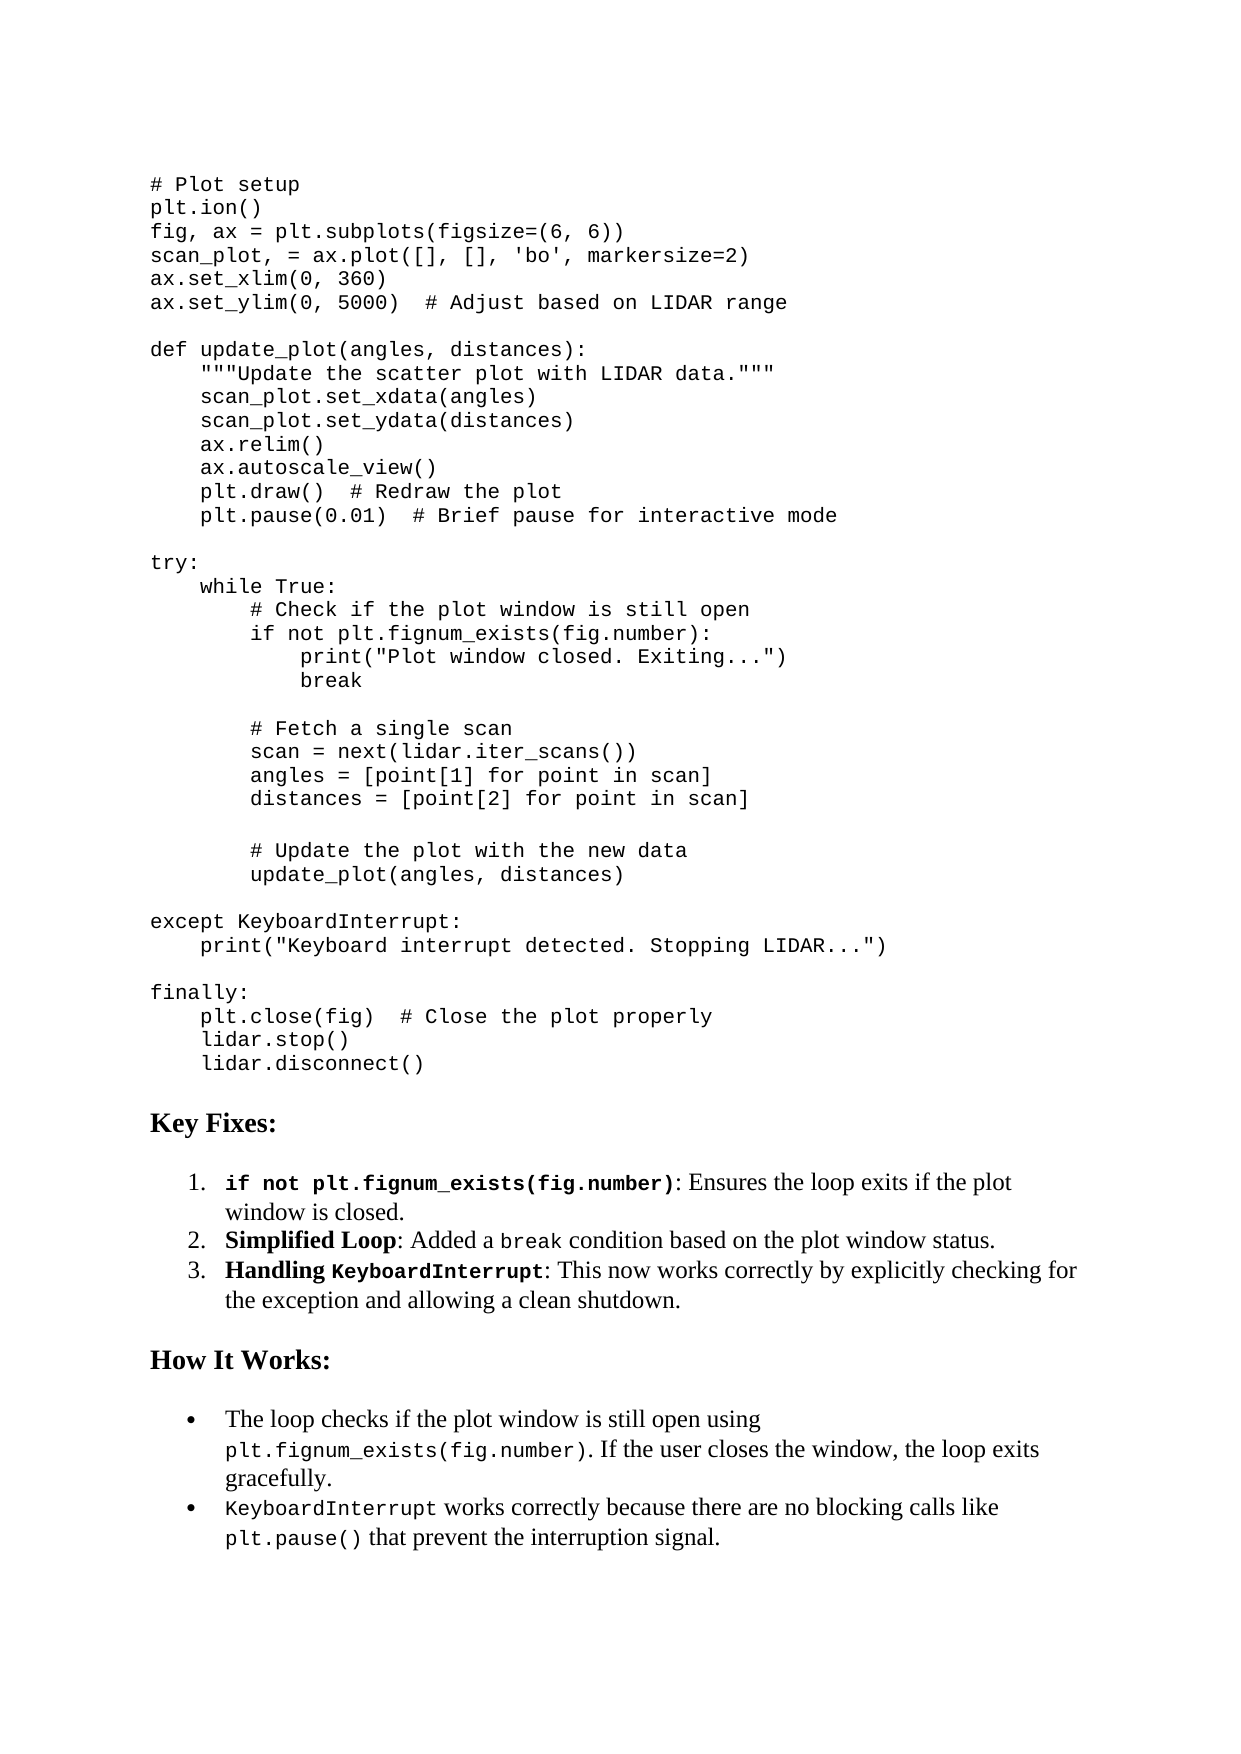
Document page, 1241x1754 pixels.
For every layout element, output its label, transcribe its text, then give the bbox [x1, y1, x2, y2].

text ax.autoscale_view() [150, 457, 1090, 481]
text plt.draw() # Redraw the plot [150, 481, 1090, 505]
text plt.pause(0.01) # Brief pause for interactive mode [150, 505, 1090, 528]
list if not plt.fignum_exists(fig.number): Ensures the loop exits if the plot window is closed. [187, 1167, 1090, 1226]
text Key Fixes: [150, 1106, 1090, 1138]
text break [150, 670, 1090, 694]
text def update_plot(angles, distances): [150, 339, 1090, 363]
text """Update the scatter plot with LIDAR data.""" [150, 363, 1090, 386]
text How It Works: [150, 1343, 1090, 1375]
text ax.relim() [150, 434, 1090, 457]
text print("Keyboard interrupt detected. Stopping LIDAR...") [150, 935, 1090, 958]
text # Plot setup [150, 174, 1090, 197]
list Handling KeyboardInterrupt: This now works correctly by explicitly checking for the exception and allowing a clean shutdown. [187, 1255, 1090, 1313]
text # Update the plot with the new data [150, 840, 1090, 864]
text fig, ax = plt.subplots(figsize=(6, 6)) [150, 221, 1090, 244]
text scan_plot.set_xdata(angles) [150, 386, 1090, 410]
text ax.set_ylim(0, 5000) # Adjust based on LIDAR range [150, 292, 1090, 316]
list Simplified Loop: Added a break condition based on the plot window status. [187, 1226, 1090, 1255]
text lidar.stop() [150, 1029, 1090, 1053]
list The loop checks if the plot window is still open using plt.fignum_exists(fig.number). If the user closes the window, the loop exits gracefully. [187, 1404, 1090, 1492]
text finally: [150, 982, 1090, 1006]
text update_plot(angles, distances) [150, 864, 1090, 887]
text distances = [point[2] for point in scan] [150, 788, 1090, 812]
text scan_plot, = ax.plot([], [], 'bo', markersize=2) [150, 244, 1090, 268]
text angles = [point[1] for point in scan] [150, 765, 1090, 788]
list KeyboardInterrupt works correctly because there are no blocking calls like plt.pause() that prevent the interruption signal. [187, 1492, 1090, 1551]
text scan_plot.set_ydata(distances) [150, 410, 1090, 434]
text if not plt.fignum_exists(fig.number): [150, 623, 1090, 647]
text try: [150, 552, 1090, 576]
text while True: [150, 576, 1090, 599]
text ax.set_xlim(0, 360) [150, 268, 1090, 292]
text plt.ion() [150, 197, 1090, 221]
text # Check if the plot window is still open [150, 599, 1090, 623]
text except KeyboardInterrupt: [150, 911, 1090, 935]
text scan = next(lidar.iter_scans()) [150, 741, 1090, 765]
text print("Plot window closed. Exiting...") [150, 647, 1090, 670]
text lidar.disconnect() [150, 1053, 1090, 1077]
text plt.close(fig) # Close the plot properly [150, 1006, 1090, 1029]
text # Fetch a single scan [150, 717, 1090, 741]
